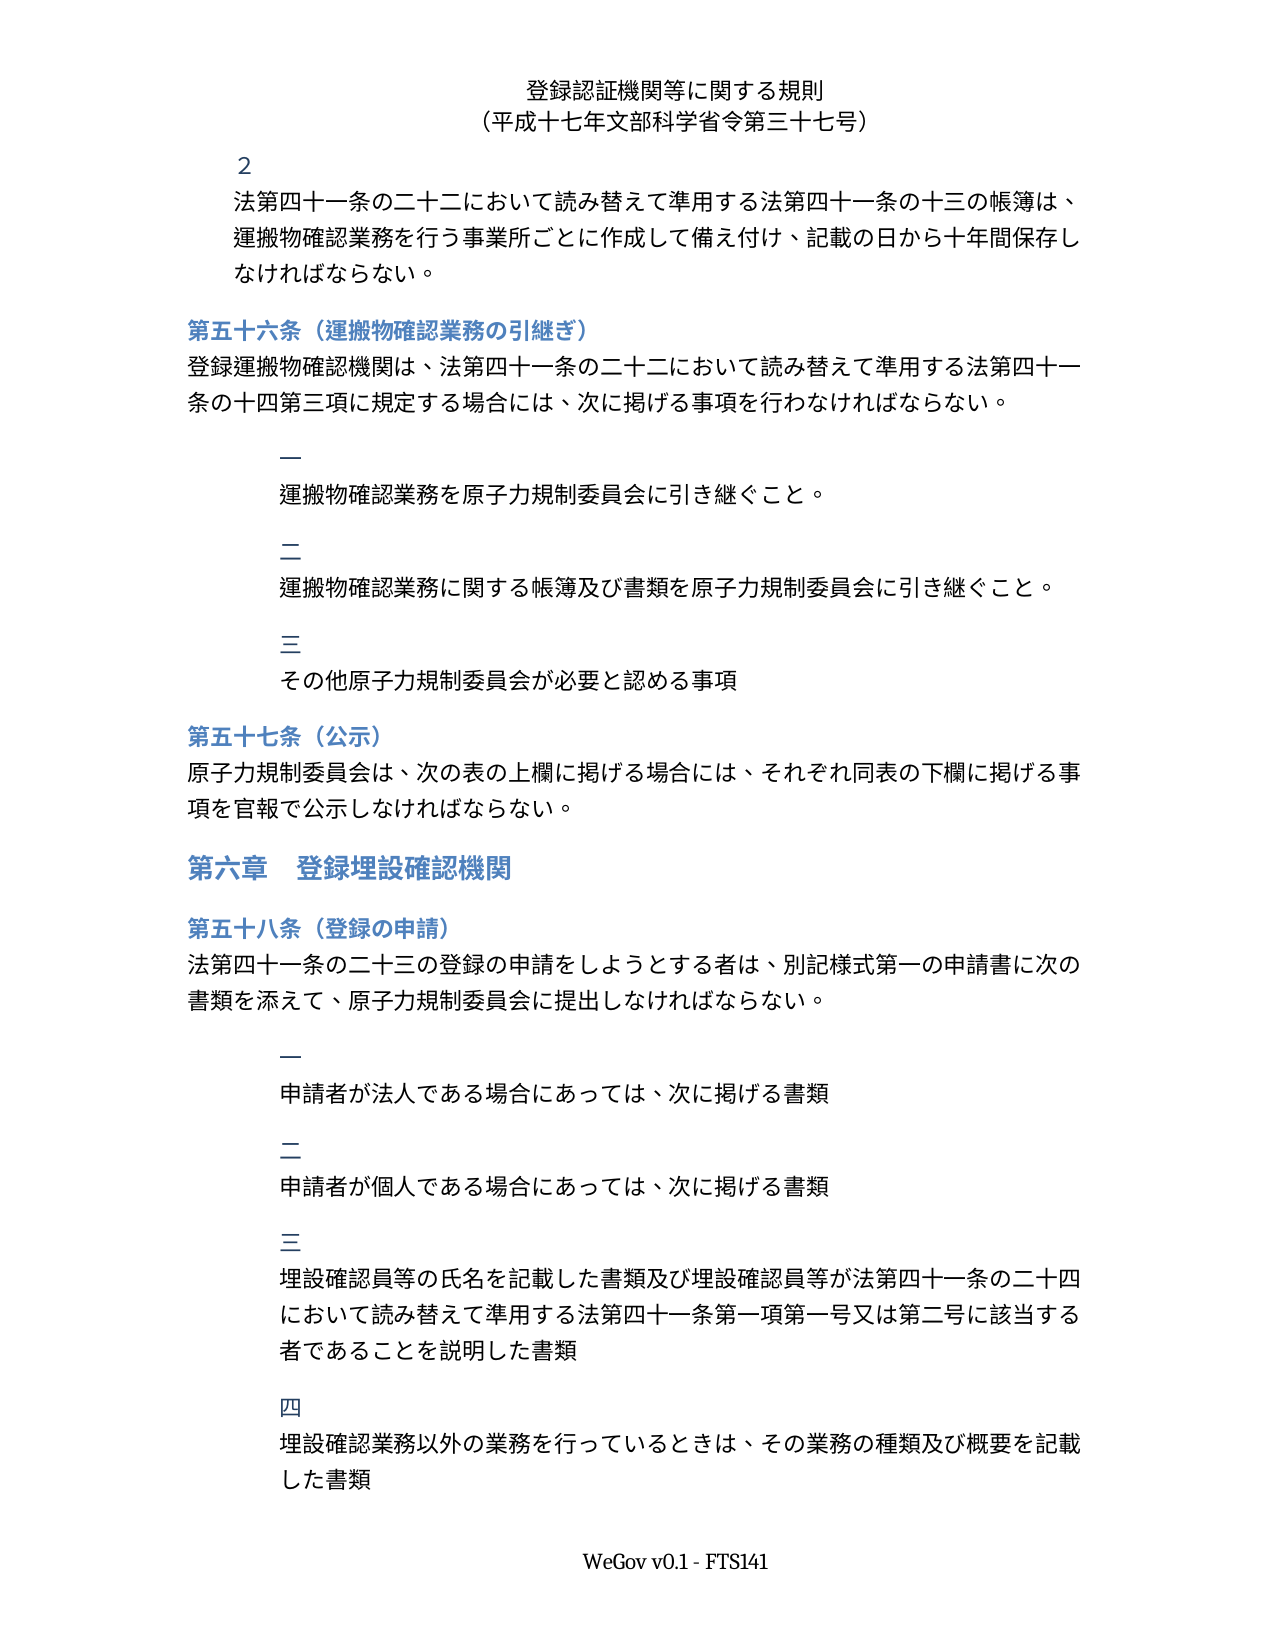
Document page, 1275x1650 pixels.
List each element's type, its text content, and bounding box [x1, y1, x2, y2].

subtitle 三 [279, 1227, 1087, 1258]
text 申請者が法人である場合にあっては、次に掲げる書類 [279, 1078, 1087, 1109]
subtitle 一 [279, 443, 1087, 474]
text 原子力規制委員会は、次の表の上欄に掲げる場合には、それぞれ同表の下欄に掲げる事項を官報で公示しなければならない。 [187, 757, 1087, 824]
text 法第四十一条の二十二において読み替えて準用する法第四十一条の十三の帳簿は、運搬物確認業務を行う事業所ごとに作成して備え付け、記載の日から十年間保存しなければならない。 [233, 186, 1087, 289]
subtitle 一 [279, 1042, 1087, 1073]
text 埋設確認員等の氏名を記載した書類及び埋設確認員等が法第四十一条の二十四において読み替えて準用する法第四十一条第一項第一号又は第二号に該当する者であることを説明した書類 [279, 1263, 1087, 1366]
subtitle 第六章 登録埋設確認機関 [187, 850, 1087, 887]
subtitle 第五十八条（登録の申請） [187, 913, 1087, 944]
subtitle ２ [233, 150, 1087, 181]
text 埋設確認業務以外の業務を行っているときは、その業務の種類及び概要を記載した書類 [279, 1428, 1087, 1495]
text 法第四十一条の二十三の登録の申請をしようとする者は、別記様式第一の申請書に次の書類を添えて、原子力規制委員会に提出しなければならない。 [187, 949, 1087, 1016]
subtitle 第五十六条（運搬物確認業務の引継ぎ） [187, 314, 1087, 346]
subtitle 二 [279, 1134, 1087, 1166]
subtitle 二 [279, 536, 1087, 567]
text その他原子力規制委員会が必要と認める事項 [279, 664, 1087, 696]
subtitle 三 [279, 629, 1087, 660]
text 申請者が個人である場合にあっては、次に掲げる書類 [279, 1171, 1087, 1202]
text 登録運搬物確認機関は、法第四十一条の二十二において読み替えて準用する法第四十一条の十四第三項に規定する場合には、次に掲げる事項を行わなければならない。 [187, 351, 1087, 418]
subtitle 四 [279, 1392, 1087, 1423]
subtitle 第五十七条（公示） [187, 721, 1087, 753]
text 運搬物確認業務に関する帳簿及び書類を原子力規制委員会に引き継ぐこと。 [279, 572, 1087, 603]
text 運搬物確認業務を原子力規制委員会に引き継ぐこと。 [279, 479, 1087, 510]
